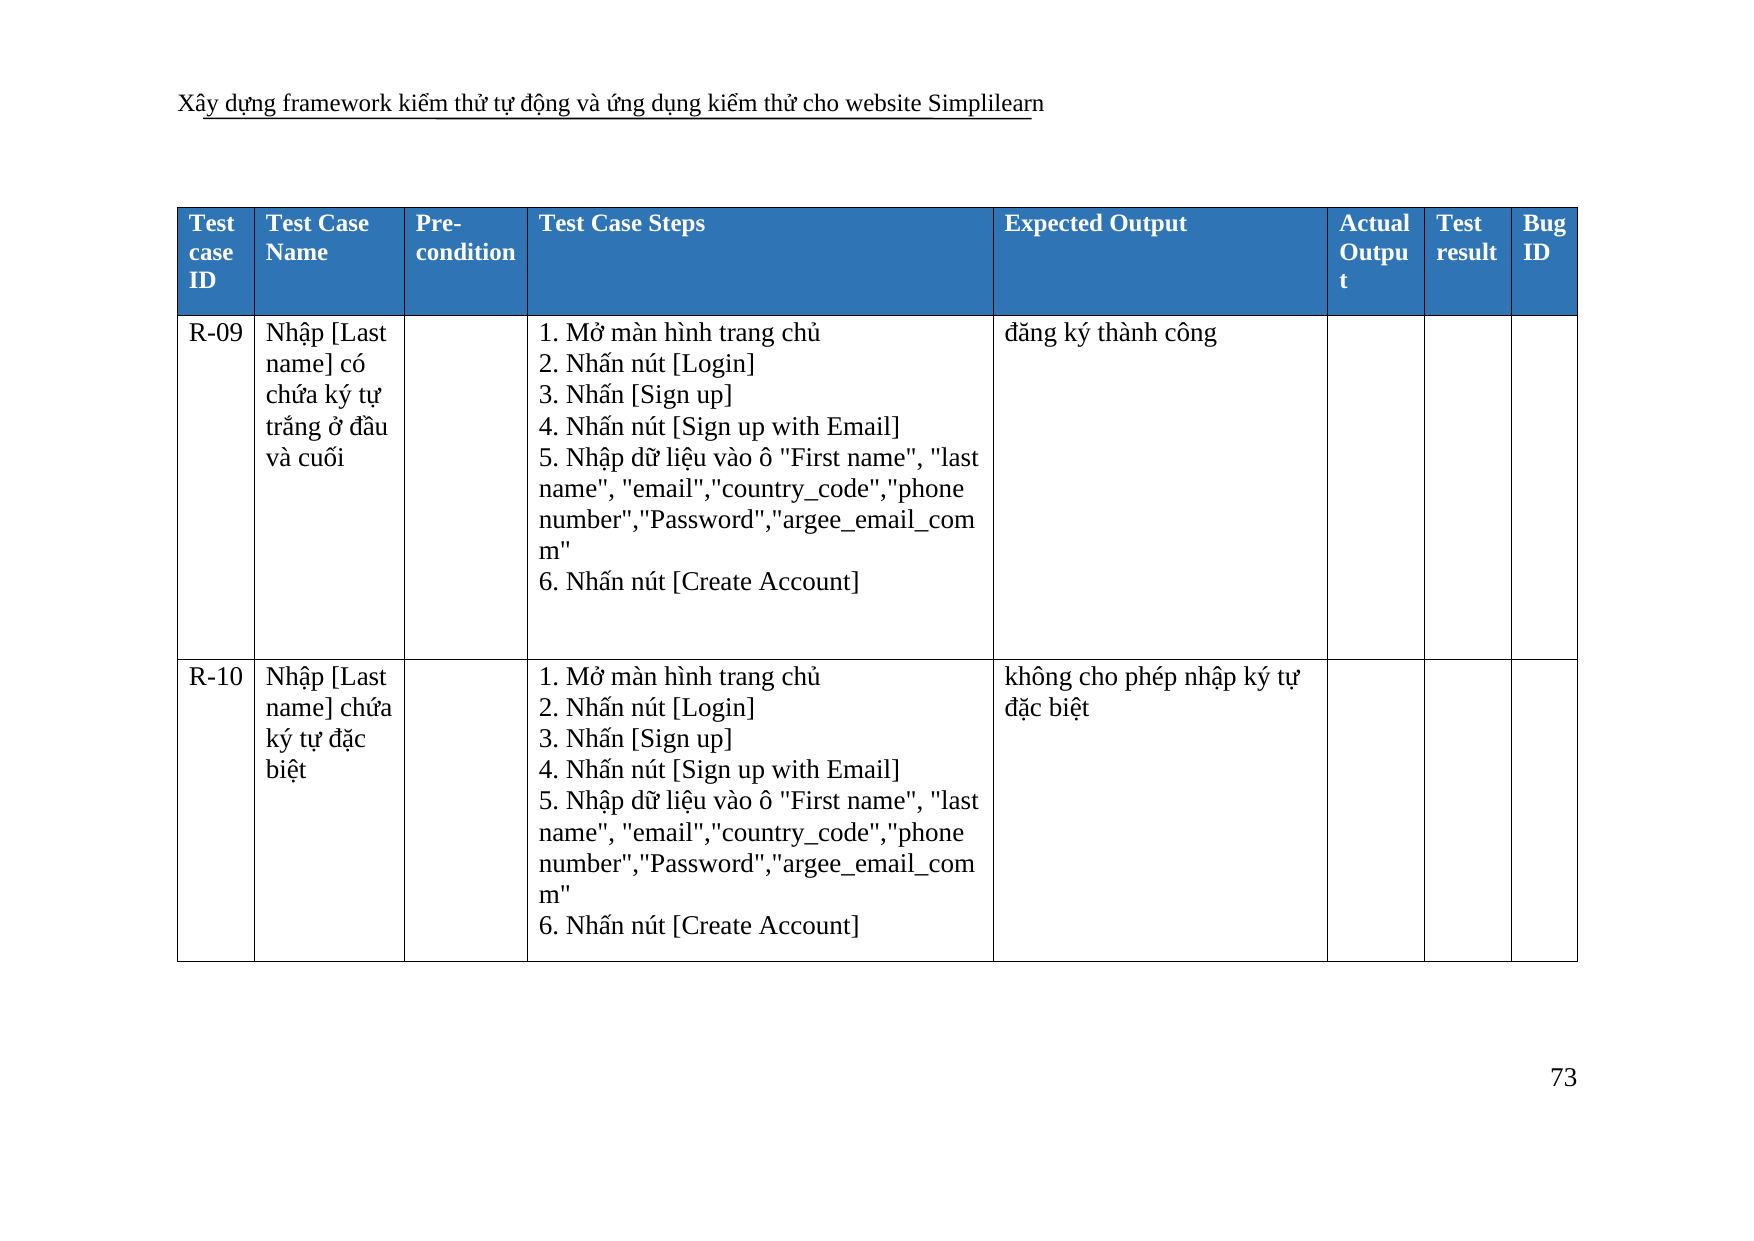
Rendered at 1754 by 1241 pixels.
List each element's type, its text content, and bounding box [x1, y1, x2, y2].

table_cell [528, 316, 993, 659]
table_cell R-09 [178, 316, 254, 659]
table_cell [405, 316, 527, 659]
table_header Test result [1425, 208, 1511, 315]
table_cell [1328, 660, 1424, 961]
table_header Actual Output [1328, 208, 1424, 315]
table_header Test case ID [178, 208, 254, 315]
table_cell R-10 [178, 660, 254, 961]
table_header Bug ID [1512, 208, 1577, 315]
table_cell [1328, 316, 1424, 659]
table_cell [1512, 660, 1577, 961]
table_cell [1512, 316, 1577, 659]
table_header Expected Output [994, 208, 1327, 315]
table_cell Nhập [Last name] có chứa ký tự trắng ở đầu và cuối [255, 316, 404, 659]
table_header Test Case Name [255, 208, 404, 315]
table_header Test Case Steps [528, 208, 993, 315]
table_cell không cho phép nhập ký tự đặc biệt [994, 660, 1327, 961]
table_header Pre-condition [405, 208, 527, 315]
table_cell đăng ký thành công [994, 316, 1327, 659]
table_cell Nhập [Last name] chứa ký tự đặc biệt [255, 660, 404, 961]
table_cell [405, 660, 527, 961]
table_cell [1425, 660, 1511, 961]
table_cell [1425, 316, 1511, 659]
